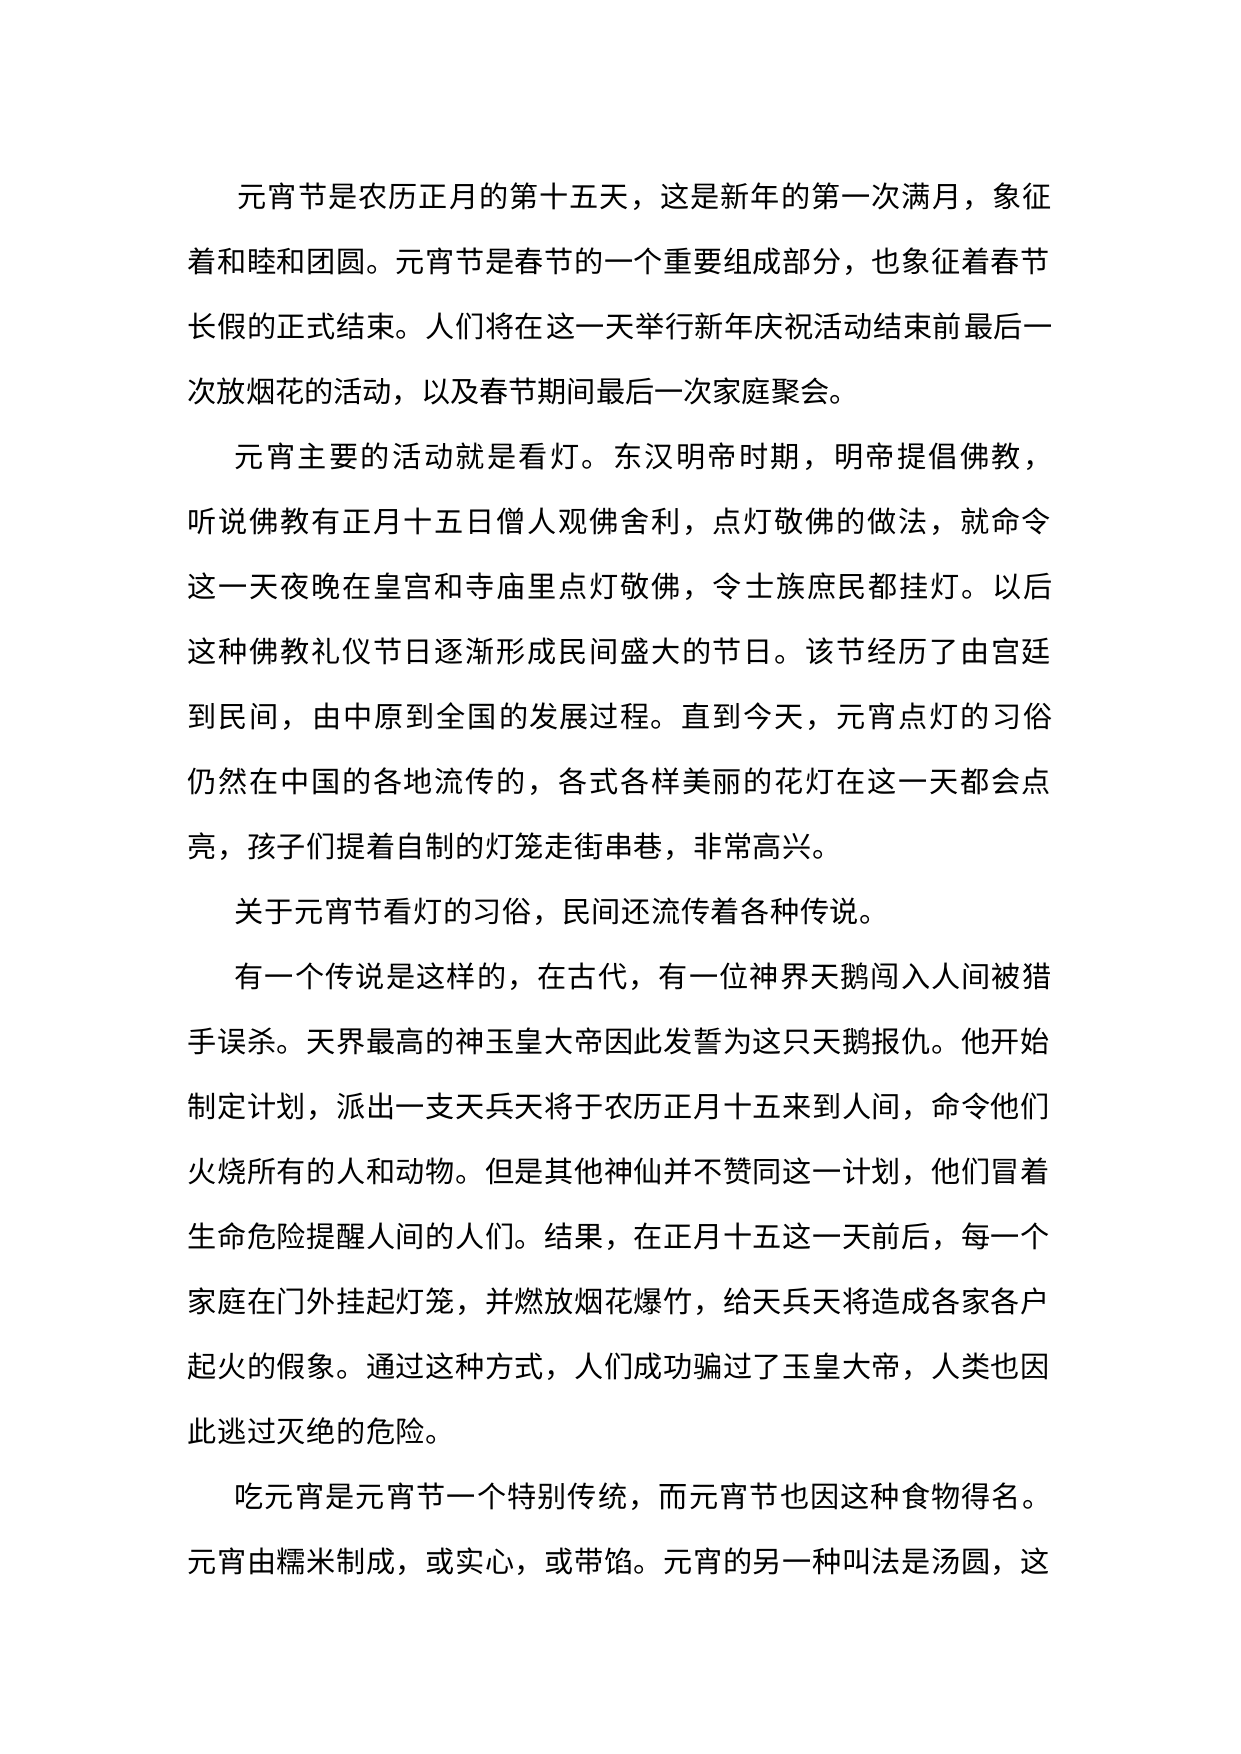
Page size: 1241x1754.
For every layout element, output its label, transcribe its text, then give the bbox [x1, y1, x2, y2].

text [187, 1462, 1053, 1592]
text 元宵节是农历正月的第十五天，这是新年的第一次满月，象征着和睦和团圆。元宵节是春节的一个重要组成部分，也象征着春节长假的正式结束。人们将在这一天举行新年庆祝活动结束前最后一次放烟花的活动，以及春节期间最后一次家庭聚会。 [187, 162, 1053, 422]
text 元宵主要的活动就是看灯。东汉明帝时期，明帝提倡佛教，听说佛教有正月十五日僧人观佛舍利，点灯敬佛的做法，就命令这一天夜晚在皇宫和寺庙里点灯敬佛，令士族庶民都挂灯。以后这种佛教礼仪节日逐渐形成民间盛大的节日。该节经历了由宫廷到民间，由中原到全国的发展过程。直到今天，元宵点灯的习俗仍然在中国的各地流传的，各式各样美丽的花灯在这一天都会点亮，孩子们提着自制的灯笼走街串巷，非常高兴。 [187, 422, 1053, 877]
text 有一个传说是这样的，在古代，有一位神界天鹅闯入人间被猎手误杀。天界最高的神玉皇大帝因此发誓为这只天鹅报仇。他开始制定计划，派出一支天兵天将于农历正月十五来到人间，命令他们火烧所有的人和动物。但是其他神仙并不赞同这一计划，他们冒着生命危险提醒人间的人们。结果，在正月十五这一天前后，每一个家庭在门外挂起灯笼，并燃放烟花爆竹，给天兵天将造成各家各户起火的假象。通过这种方式，人们成功骗过了玉皇大帝，人类也因此逃过灭绝的危险。 [187, 942, 1053, 1462]
text 关于元宵节看灯的习俗，民间还流传着各种传说。 [187, 877, 1053, 942]
